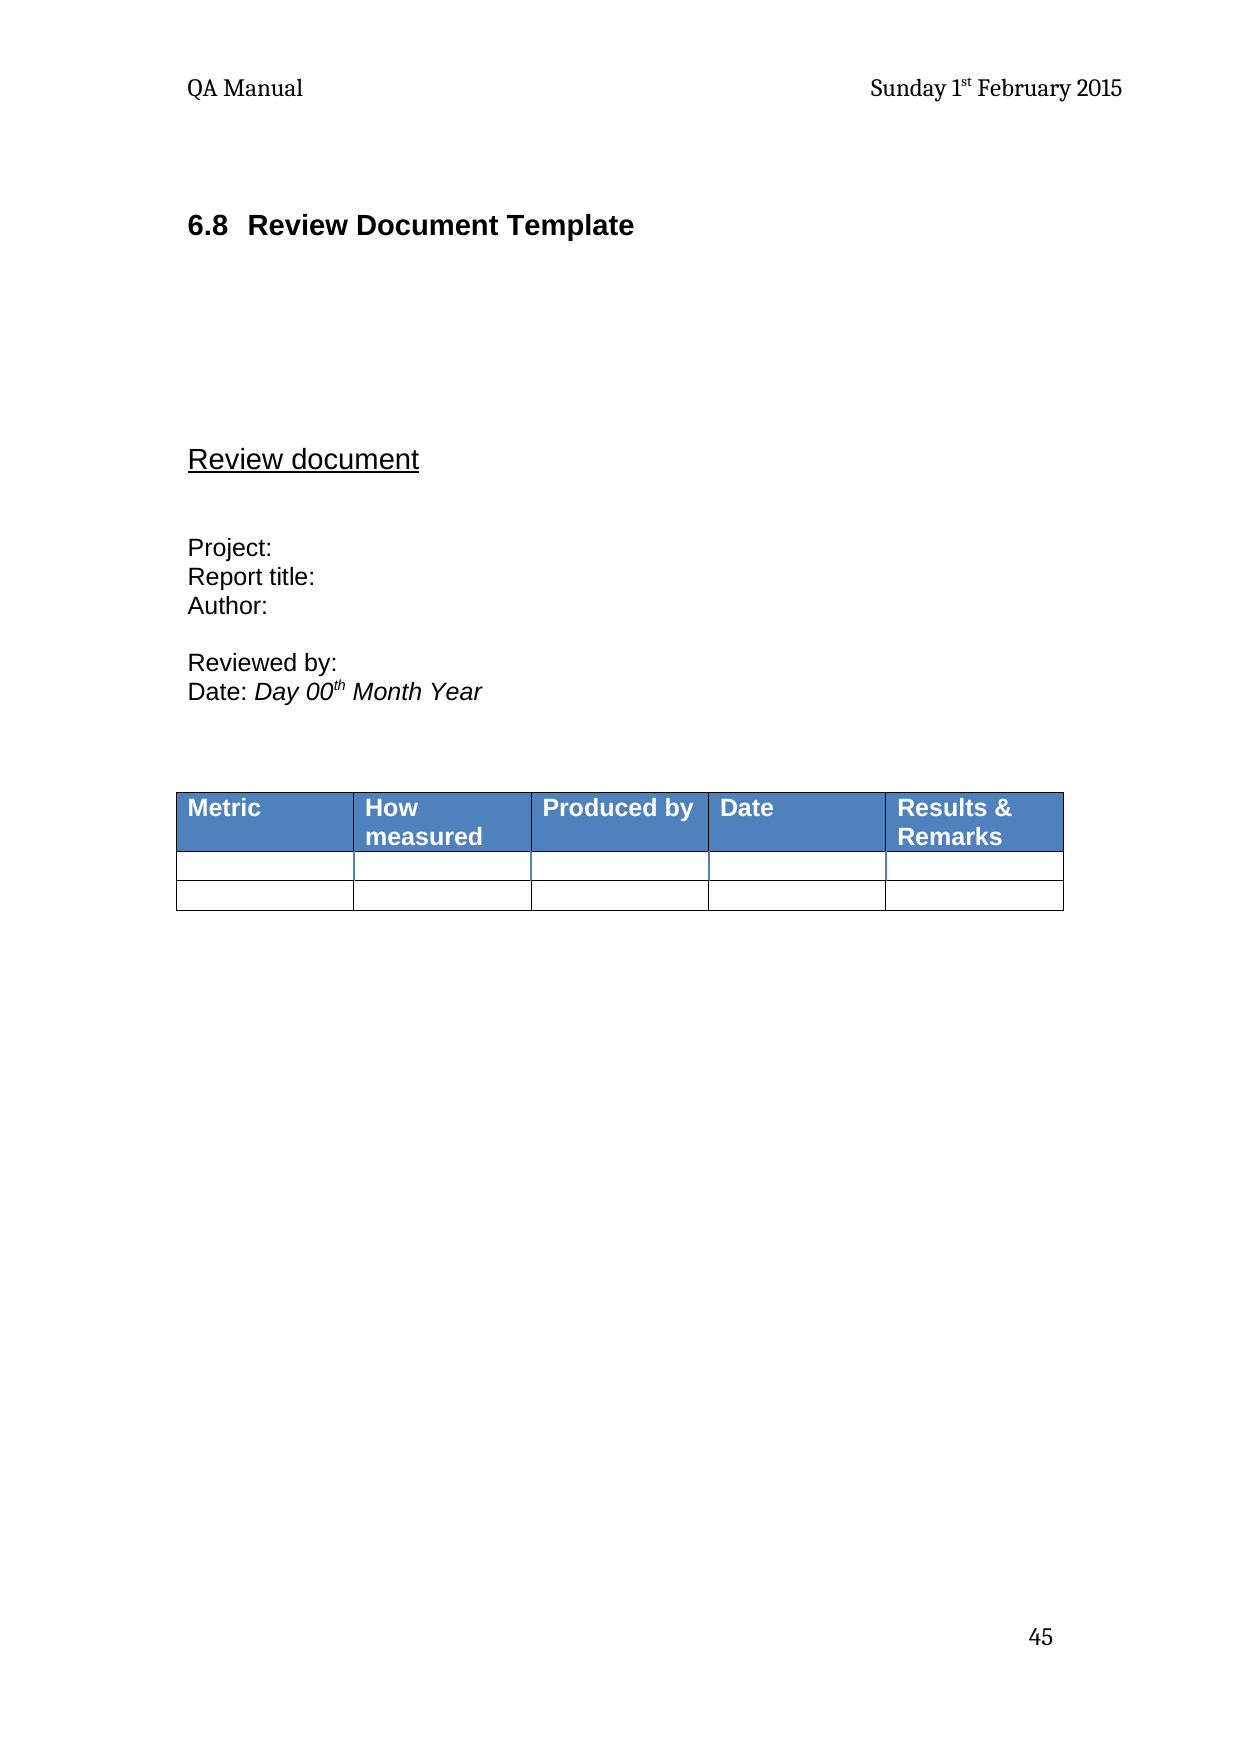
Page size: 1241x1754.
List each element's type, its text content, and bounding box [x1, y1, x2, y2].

table_cell [886, 881, 1063, 910]
table_cell [177, 881, 353, 910]
table_cell [355, 852, 530, 880]
table_header How measured [354, 793, 531, 851]
subtitle Review Document Template [187, 207, 1053, 241]
text Reviewed by: [187, 648, 1053, 677]
text Date: Day 00th Month Year [187, 677, 1053, 706]
text Report title: [187, 562, 1053, 591]
table_cell [887, 852, 1063, 880]
text Author: [187, 591, 1053, 619]
table_header Date [709, 793, 885, 851]
table_cell [177, 852, 353, 880]
text Project: [187, 533, 1053, 562]
table_cell [532, 881, 708, 910]
table_header Produced by [532, 793, 708, 851]
text Review document [187, 442, 1053, 476]
table_header Metric [177, 793, 353, 851]
table_cell [354, 881, 531, 910]
table_cell [532, 852, 708, 880]
table_header Results & Remarks [886, 793, 1063, 851]
table_cell [709, 881, 885, 910]
table_cell [710, 852, 885, 880]
